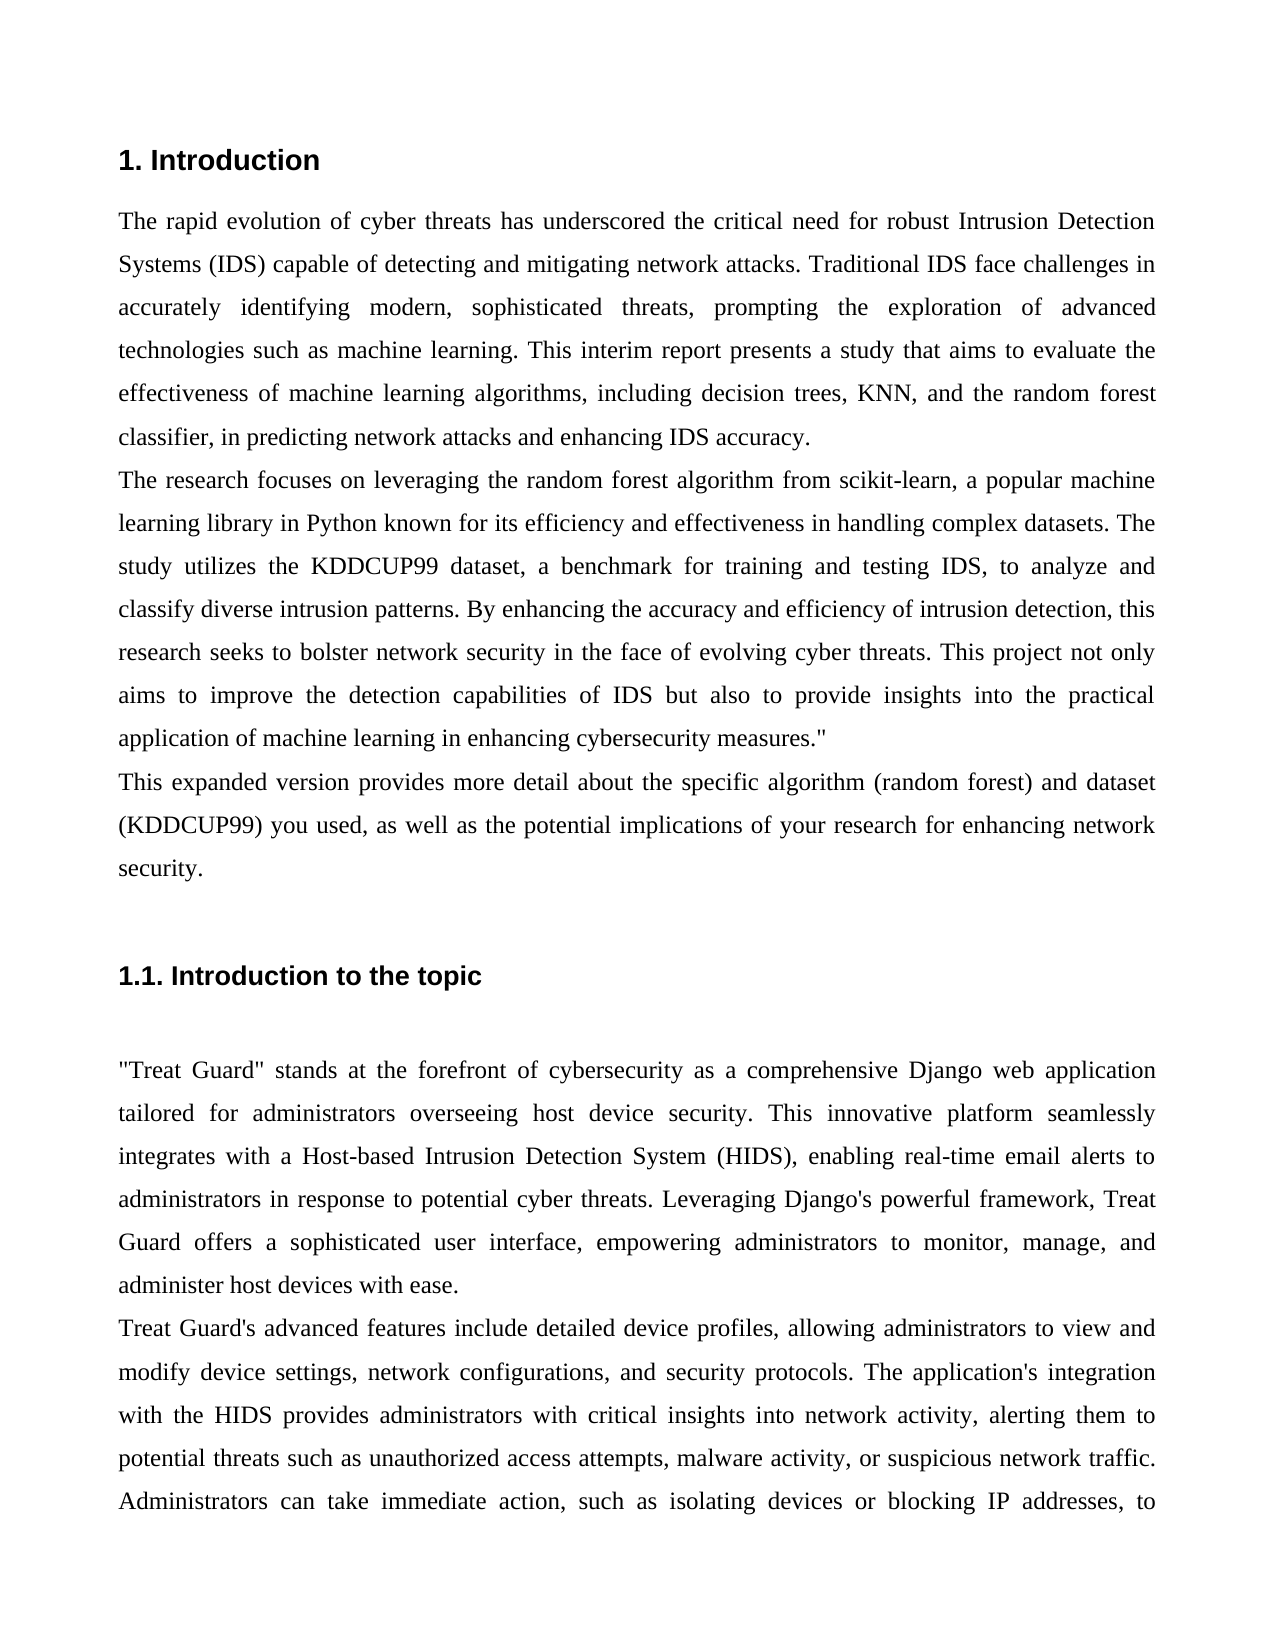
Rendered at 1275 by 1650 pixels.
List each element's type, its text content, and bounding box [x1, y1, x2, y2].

subtitle 1. Introduction [118, 143, 1157, 177]
text The research focuses on leveraging the random forest algorithm from scikit-learn, a popular machine learning library in Python known for its efficiency and effectiveness in handling complex datasets. The study utilizes the KDDCUP99 dataset, a benchmark for training and testing IDS, to analyze and classify diverse intrusion patterns. By enhancing the accuracy and efficiency of intrusion detection, this research seeks to bolster network security in the face of evolving cyber threats. This project not only aims to improve the detection capabilities of IDS but also to provide insights into the practical application of machine learning in enhancing cybersecurity measures." [118, 465, 1157, 752]
text The rapid evolution of cyber threats has underscored the critical need for robust Intrusion Detection Systems (IDS) capable of detecting and mitigating network attacks. Traditional IDS face challenges in accurately identifying modern, sophisticated threats, prompting the exploration of advanced technologies such as machine learning. This interim report presents a study that aims to evaluate the effectiveness of machine learning algorithms, including decision trees, KNN, and the random forest classifier, in predicting network attacks and enhancing IDS accuracy. [118, 206, 1157, 450]
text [118, 1313, 1157, 1515]
subtitle 1.1. Introduction to the topic [118, 960, 1157, 991]
text This expanded version provides more detail about the specific algorithm (random forest) and dataset (KDDCUP99) you used, as well as the potential implications of your research for enhancing network security. [118, 767, 1157, 882]
text "Treat Guard" stands at the forefront of cybersecurity as a comprehensive Django web application tailored for administrators overseeing host device security. This innovative platform seamlessly integrates with a Host-based Intrusion Detection System (HIDS), enabling real-time email alerts to administrators in response to potential cyber threats. Leveraging Django's powerful framework, Treat Guard offers a sophisticated user interface, empowering administrators to monitor, manage, and administer host devices with ease. [118, 1055, 1157, 1299]
